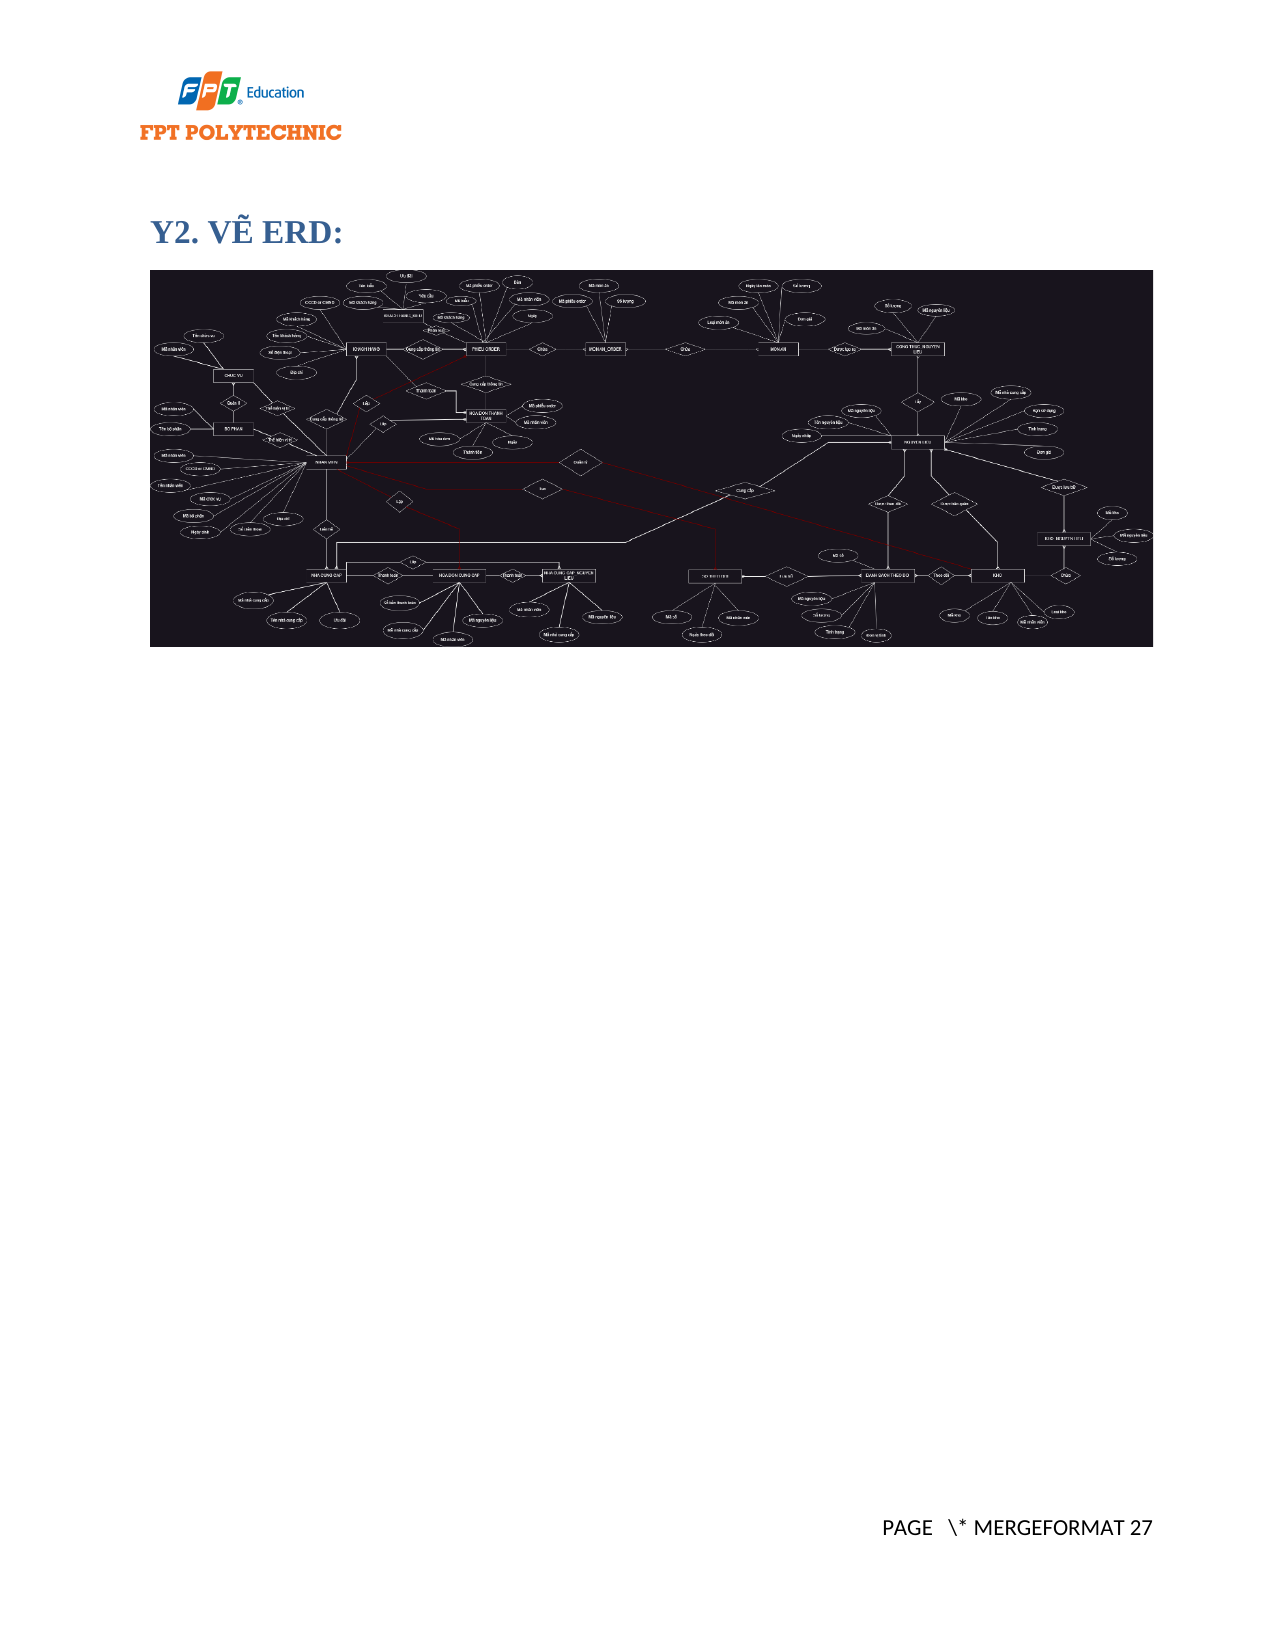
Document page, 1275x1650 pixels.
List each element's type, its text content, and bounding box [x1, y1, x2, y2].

picture [150, 270, 1154, 647]
subtitle Y2. VẼ ERD: [150, 212, 1153, 251]
picture [107, 57, 369, 158]
